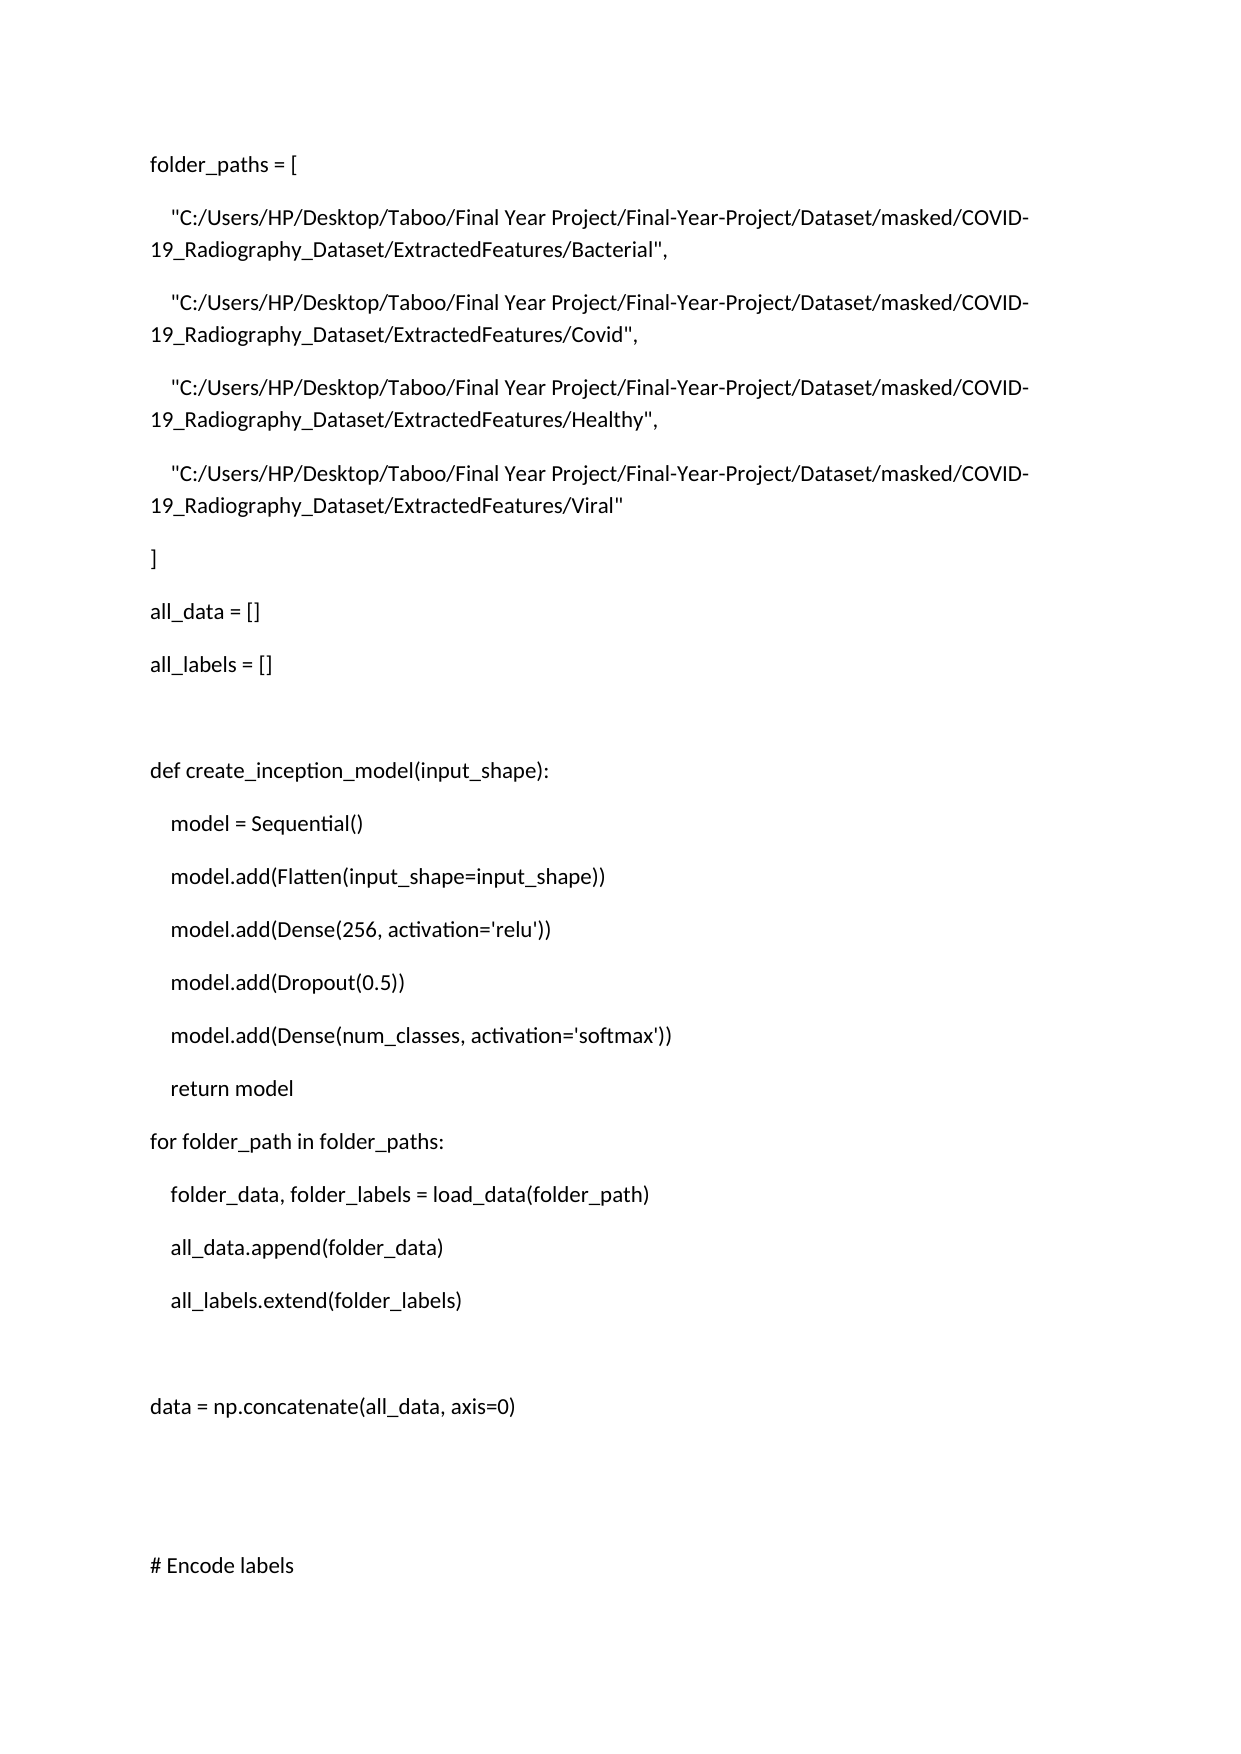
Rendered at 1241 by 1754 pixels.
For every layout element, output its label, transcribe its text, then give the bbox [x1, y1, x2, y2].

text return model [150, 1074, 1090, 1102]
text all_data.append(folder_data) [150, 1233, 1090, 1261]
text def create_inception_model(input_shape): [150, 756, 1090, 784]
text model.add(Dense(num_classes, activation='softmax')) [150, 1021, 1090, 1049]
text "C:/Users/HP/Desktop/Taboo/Final Year Project/Final-Year-Project/Dataset/masked/COVID-19_Radiography_Dataset/ExtractedFeatures/Covid", [150, 288, 1090, 348]
text "C:/Users/HP/Desktop/Taboo/Final Year Project/Final-Year-Project/Dataset/masked/COVID-19_Radiography_Dataset/ExtractedFeatures/Bacterial", [150, 203, 1090, 263]
text folder_paths = [ [150, 150, 1090, 178]
text folder_data, folder_labels = load_data(folder_path) [150, 1180, 1090, 1208]
text data = np.concatenate(all_data, axis=0) [150, 1392, 1090, 1420]
text model.add(Dense(256, activation='relu')) [150, 915, 1090, 943]
text all_labels.extend(folder_labels) [150, 1286, 1090, 1314]
text # Encode labels [150, 1551, 1090, 1579]
text "C:/Users/HP/Desktop/Taboo/Final Year Project/Final-Year-Project/Dataset/masked/COVID-19_Radiography_Dataset/ExtractedFeatures/Viral" [150, 459, 1090, 519]
text for folder_path in folder_paths: [150, 1127, 1090, 1155]
text all_data = [] [150, 597, 1090, 625]
text model = Sequential() [150, 809, 1090, 837]
text model.add(Flatten(input_shape=input_shape)) [150, 862, 1090, 890]
text "C:/Users/HP/Desktop/Taboo/Final Year Project/Final-Year-Project/Dataset/masked/COVID-19_Radiography_Dataset/ExtractedFeatures/Healthy", [150, 373, 1090, 434]
text all_labels = [] [150, 650, 1090, 678]
text model.add(Dropout(0.5)) [150, 968, 1090, 996]
text ] [150, 544, 1090, 572]
